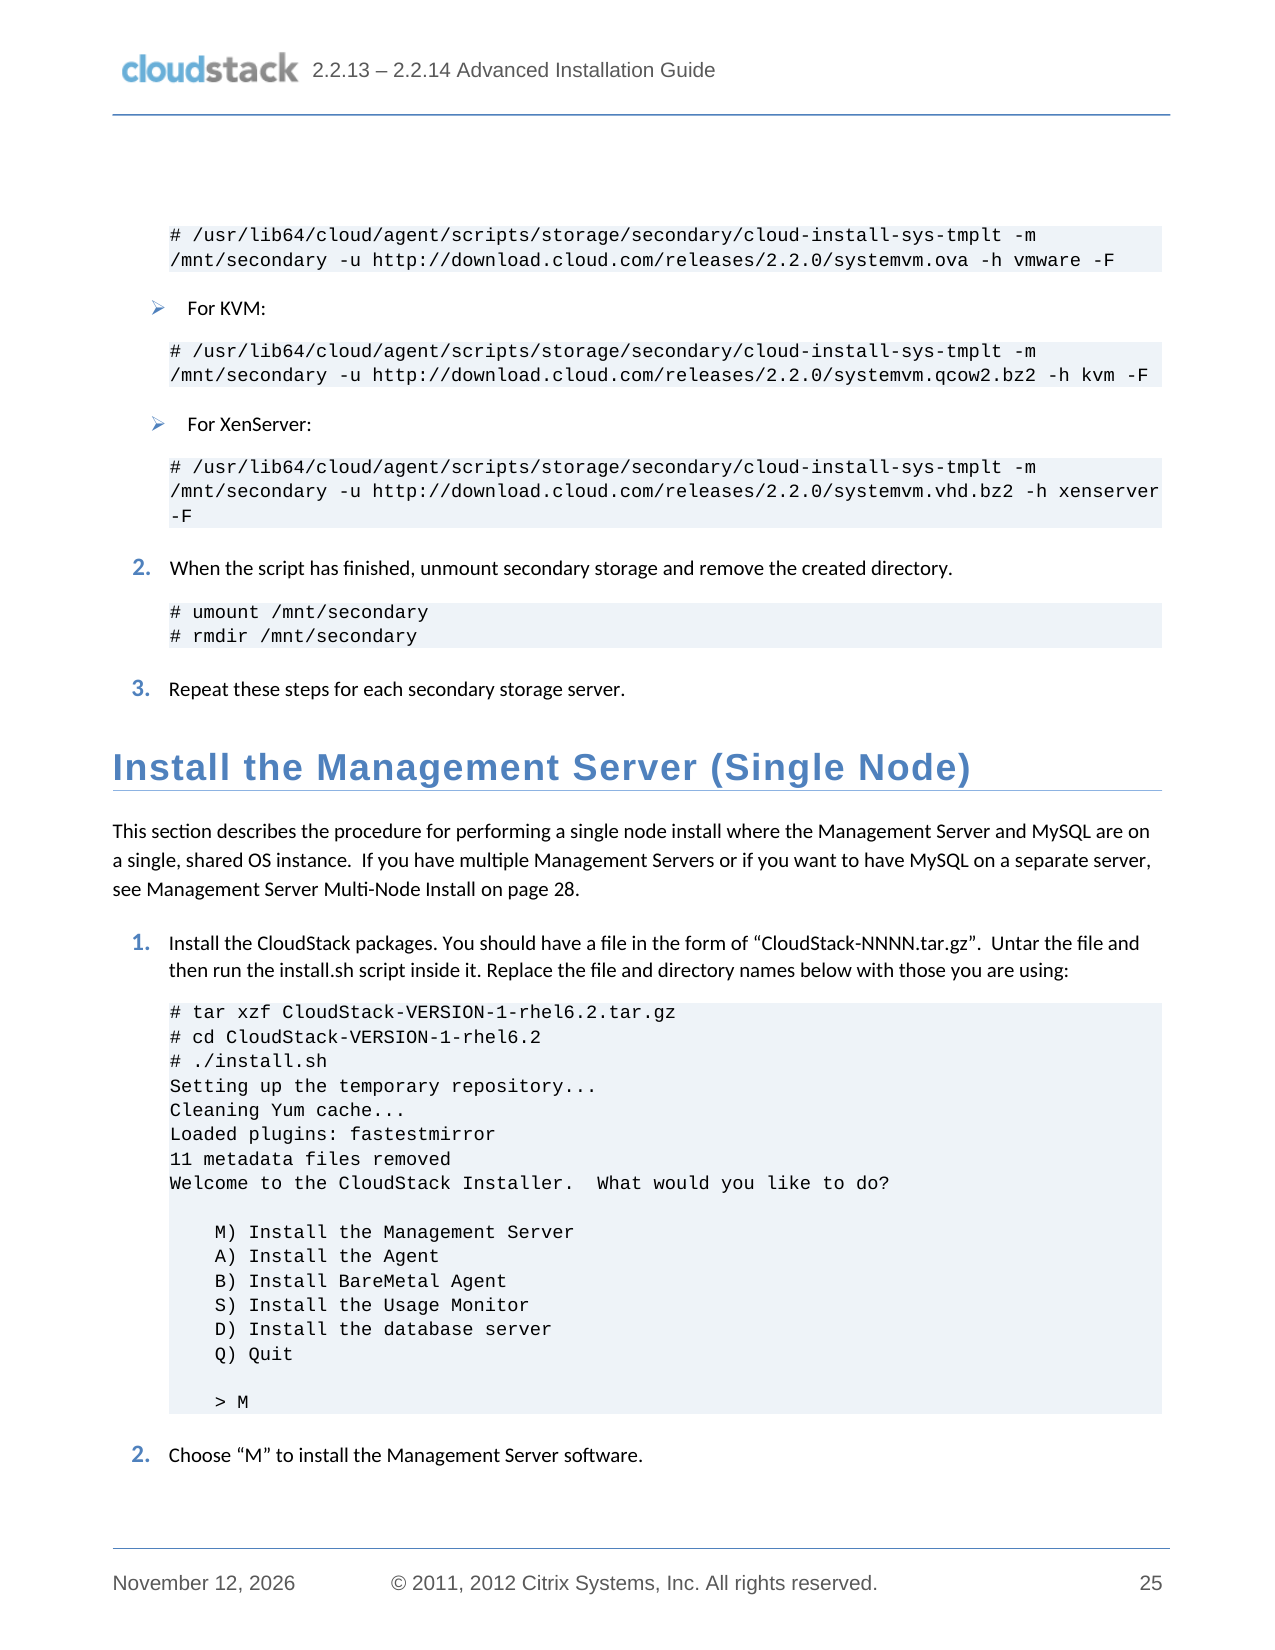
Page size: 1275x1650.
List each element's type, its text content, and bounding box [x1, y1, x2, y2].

text # rmdir /mnt/secondary [169, 627, 1162, 648]
list Repeat these steps for each secondary storage server. [131, 672, 1162, 703]
text Welcome to the CloudStack Installer. What would you like to do? [169, 1174, 1162, 1195]
text # ./install.sh [169, 1052, 1162, 1073]
text B) Install BareMetal Agent [169, 1271, 1162, 1293]
text 11 metadata files removed [169, 1149, 1162, 1171]
text Loaded plugins: fastestmirror [169, 1125, 1162, 1146]
text D) Install the database server [169, 1320, 1162, 1341]
text A) Install the Agent [169, 1247, 1162, 1268]
text # /usr/lib64/cloud/agent/scripts/storage/secondary/cloud-install-sys-tmplt -m /mnt/secondary -u http://download.cloud.com/releases/2.2.0/systemvm.vhd.bz2 -h xenserver -F [169, 458, 1162, 528]
text Cleaning Yum cache... [169, 1101, 1162, 1122]
text Setting up the temporary repository... [169, 1076, 1162, 1098]
text # tar xzf CloudStack-VERSION-1-rhel6.2.tar.gz [169, 1003, 1162, 1024]
text > M [169, 1393, 1162, 1414]
text # cd CloudStack-VERSION-1-rhel6.2 [169, 1028, 1162, 1049]
list When the script has finished, unmount secondary storage and remove the created directory. [132, 552, 1162, 582]
list For KVM: [150, 296, 1162, 321]
text # /usr/lib64/cloud/agent/scripts/storage/secondary/cloud-install-sys-tmplt -m /mnt/secondary -u http://download.cloud.com/releases/2.2.0/systemvm.qcow2.bz2 -h kvm -F [169, 342, 1162, 387]
picture [112, 45, 312, 95]
list For XenServer: [150, 411, 1162, 437]
list Install the CloudStack packages. You should have a file in the form of “CloudStack-NNNN.tar.gz”. Untar the file and then run the install.sh script inside it. Replace the file and directory names below with those you are using: [131, 927, 1162, 982]
text S) Install the Usage Monitor [169, 1296, 1162, 1317]
subtitle Install the Management Server (Single Node) [112, 745, 1162, 791]
list Choose “M” to install the Management Server software. [131, 1438, 1162, 1469]
text M) Install the Management Server [169, 1223, 1162, 1244]
text # umount /mnt/secondary [169, 603, 1162, 624]
text This section describes the procedure for performing a single node install where the Management Server and MySQL are on a single, shared OS instance. If you have multiple Management Servers or if you want to have MySQL on a separate server, see Management Server Multi-Node Install on page 26. [112, 818, 1162, 902]
text # /usr/lib64/cloud/agent/scripts/storage/secondary/cloud-install-sys-tmplt -m /mnt/secondary -u http://download.cloud.com/releases/2.2.0/systemvm.ova -h vmware -F [169, 226, 1162, 272]
text Q) Quit [169, 1344, 1162, 1366]
